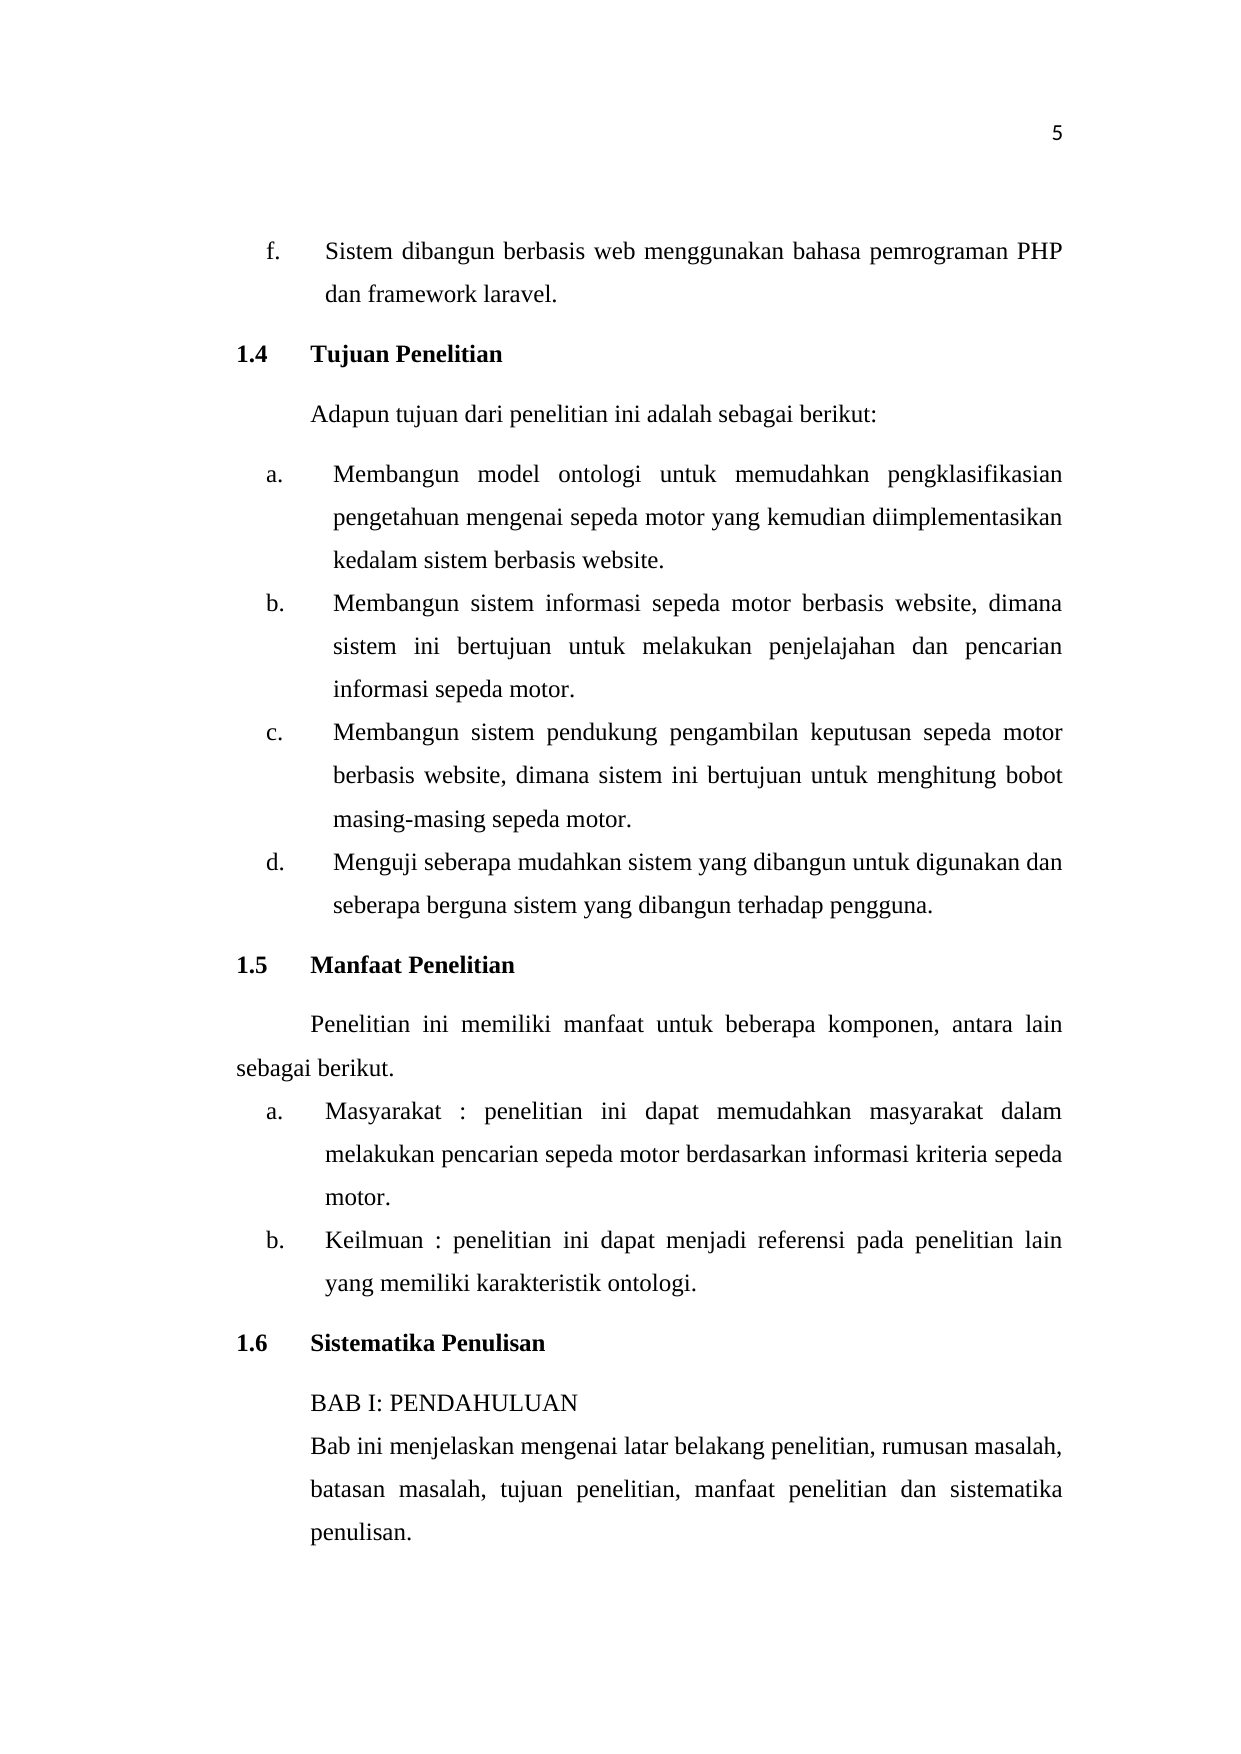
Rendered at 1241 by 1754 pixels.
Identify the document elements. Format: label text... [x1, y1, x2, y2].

list Masyarakat : penelitian ini dapat memudahkan masyarakat dalam melakukan pencarian sepeda motor berdasarkan informasi kriteria sepeda motor. [266, 1096, 1063, 1211]
text Sistematika Penulisan [236, 1328, 1063, 1357]
list Bab ini menjelaskan mengenai latar belakang penelitian, rumusan masalah, batasan masalah, tujuan penelitian, manfaat penelitian dan sistematika penulisan. [310, 1431, 1063, 1546]
list Membangun sistem pendukung pengambilan keputusan sepeda motor berbasis website, dimana sistem ini bertujuan untuk menghitung bobot masing-masing sepeda motor. [266, 717, 1063, 832]
list Penelitian ini memiliki manfaat untuk beberapa komponen, antara lain sebagai berikut. [236, 1009, 1063, 1081]
list Menguji seberapa mudahkan sistem yang dibangun untuk digunakan dan seberapa berguna sistem yang dibangun terhadap pengguna. [266, 847, 1063, 919]
text Manfaat Penelitian [236, 950, 1063, 978]
list BAB I: PENDAHULUAN [310, 1388, 1063, 1417]
list Membangun sistem informasi sepeda motor berbasis website, dimana sistem ini bertujuan untuk melakukan penjelajahan dan pencarian informasi sepeda motor. [266, 588, 1063, 703]
text Tujuan Penelitian [236, 339, 1063, 368]
list Membangun model ontologi untuk memudahkan pengklasifikasian pengetahuan mengenai sepeda motor yang kemudian diimplementasikan kedalam sistem berbasis website. [266, 459, 1063, 574]
list Sistem dibangun berbasis web menggunakan bahasa pemrograman PHP dan framework laravel. [266, 236, 1063, 308]
text Adapun tujuan dari penelitian ini adalah sebagai berikut: [236, 399, 1063, 428]
list Keilmuan : penelitian ini dapat menjadi referensi pada penelitian lain yang memiliki karakteristik ontologi. [266, 1225, 1063, 1297]
